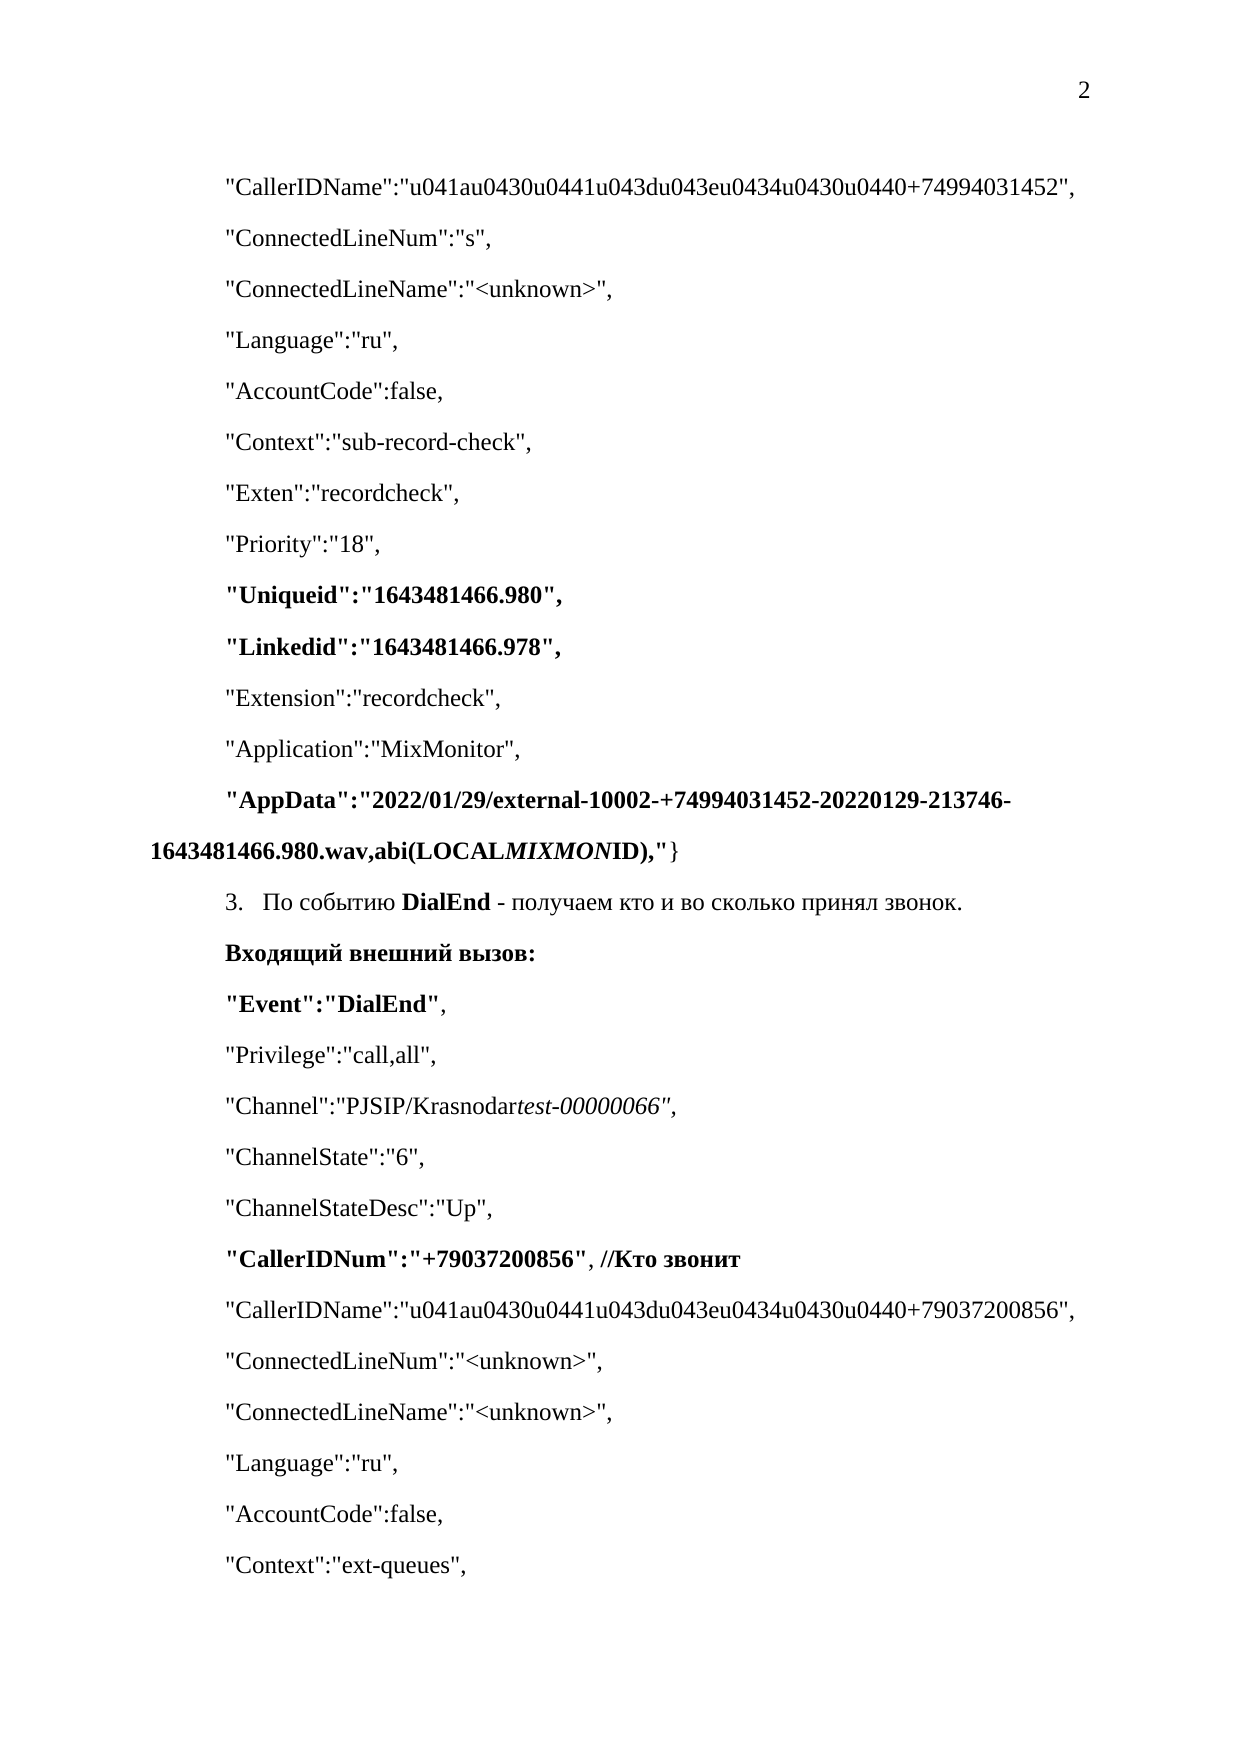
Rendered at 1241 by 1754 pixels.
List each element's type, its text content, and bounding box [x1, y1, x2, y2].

text "ConnectedLineNum":"s", [150, 201, 1090, 252]
text "Extension":"recordcheck", [150, 660, 1090, 711]
text "AccountCode":false, [150, 354, 1090, 405]
text "Channel":"PJSIP/Krasnodartest-00000066", [150, 1069, 1090, 1120]
text "ConnectedLineName":"<unknown>", [150, 252, 1090, 303]
text "Event":"DialEnd", [150, 967, 1090, 1018]
text "Linkedid":"1643481466.978", [150, 609, 1090, 660]
text "Priority":"18", [150, 507, 1090, 558]
text Входящий внешний вызов: [150, 916, 1090, 967]
text "Language":"ru", [150, 1426, 1090, 1477]
text "Application":"MixMonitor", [150, 711, 1090, 762]
text "ConnectedLineNum":"<unknown>", [150, 1324, 1090, 1375]
text "AppData":"2022/01/29/external-10002-+74994031452-20220129-213746-1643481466.980.wav,abi(LOCALMIXMONID),"} [150, 762, 1090, 864]
text "Privilege":"call,all", [150, 1018, 1090, 1069]
text "CallerIDNum":"+79037200856", //Кто звонит [150, 1222, 1090, 1273]
text "AccountCode":false, [150, 1477, 1090, 1528]
text "CallerIDName":"u041au0430u0441u043du043eu0434u0430u0440+74994031452", [150, 150, 1090, 201]
list По событию DialEnd - получаем кто и во сколько принял звонок. [225, 864, 1090, 916]
text "CallerIDName":"u041au0430u0441u043du043eu0434u0430u0440+79037200856", [150, 1273, 1090, 1324]
text "ChannelState":"6", [150, 1120, 1090, 1171]
text "Context":"ext-queues", [150, 1528, 1090, 1579]
text "Language":"ru", [150, 303, 1090, 354]
text "ChannelStateDesc":"Up", [150, 1171, 1090, 1222]
text "Exten":"recordcheck", [150, 456, 1090, 507]
text "Context":"sub-record-check", [150, 405, 1090, 456]
text "ConnectedLineName":"<unknown>", [150, 1375, 1090, 1426]
text "Uniqueid":"1643481466.980", [150, 558, 1090, 609]
